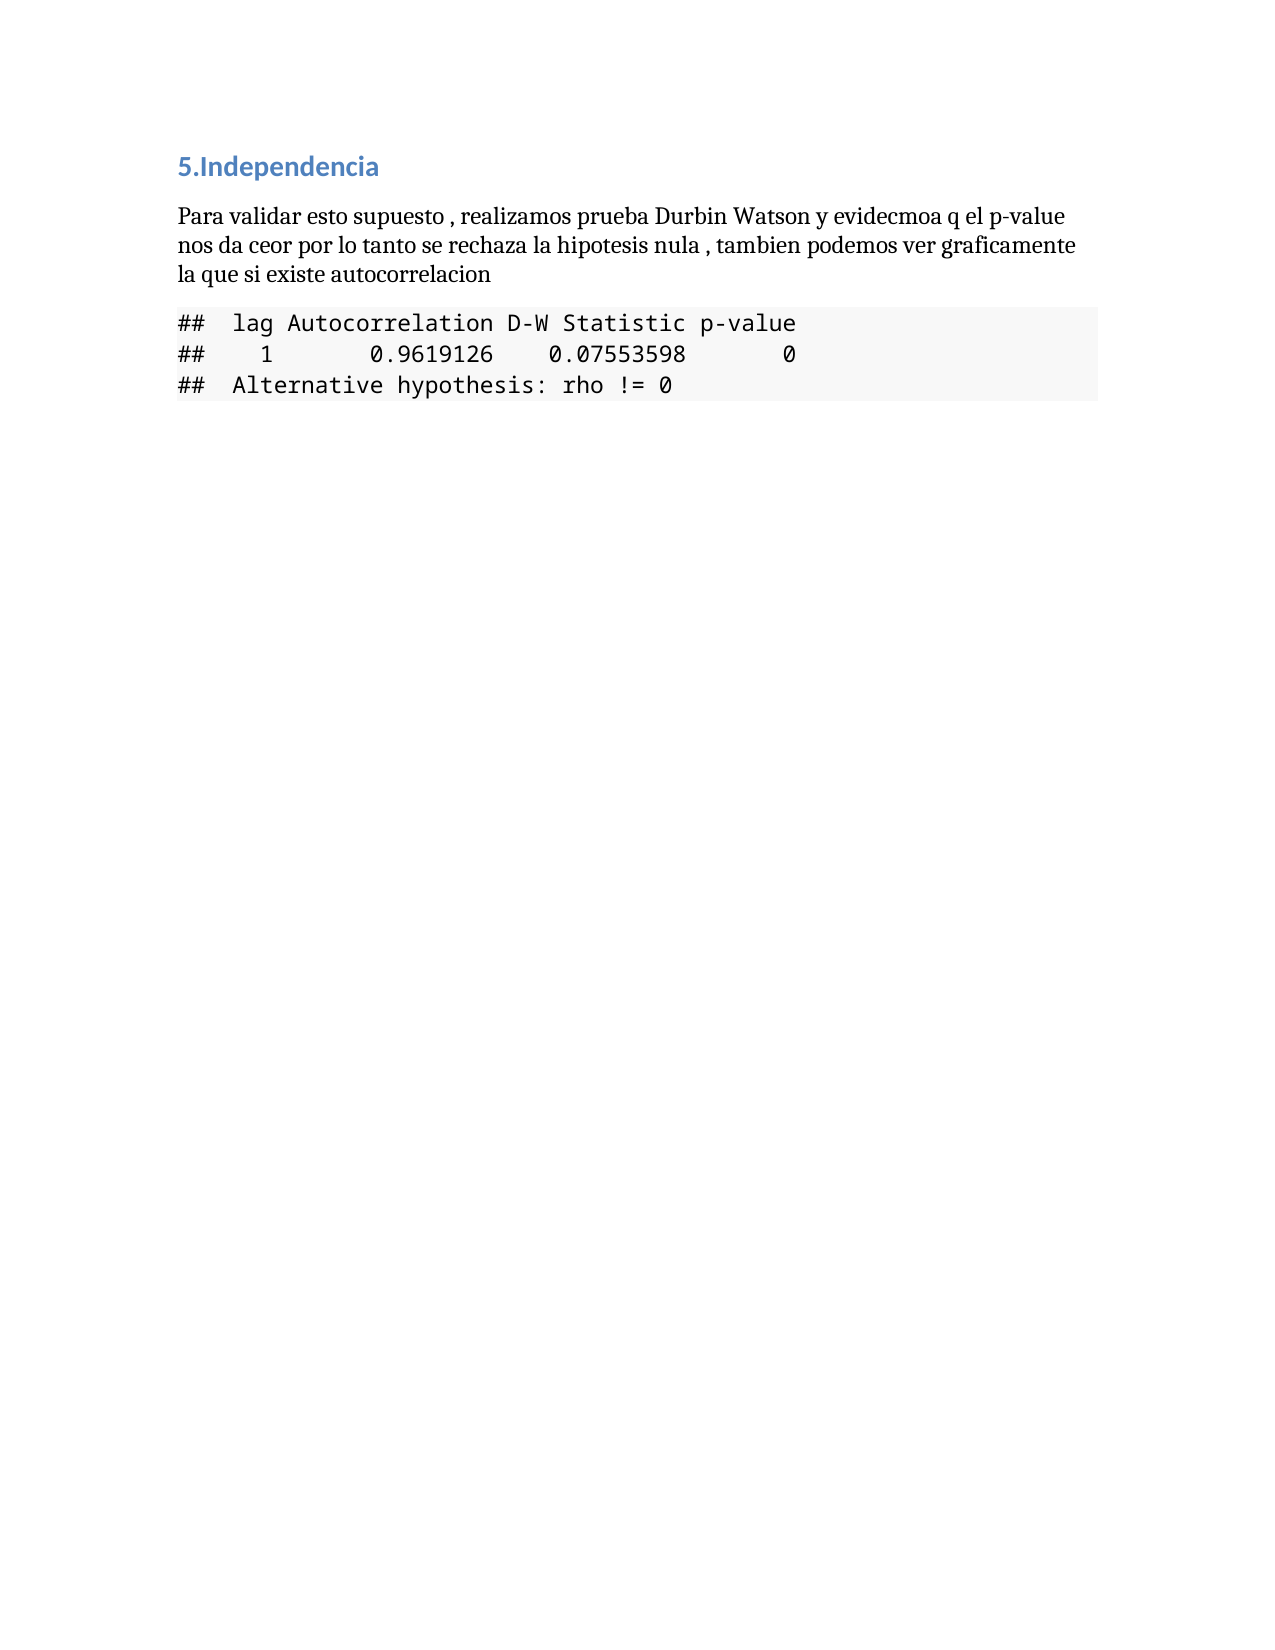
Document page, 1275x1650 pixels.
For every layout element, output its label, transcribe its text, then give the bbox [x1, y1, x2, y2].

subtitle 5.Independencia [177, 148, 1098, 183]
text ## lag Autocorrelation D-W Statistic p-value ## 1 0.9619126 0.07553598 0 ## Alternative hypothesis: rho != 0 [177, 307, 1098, 401]
text Para validar esto supuesto , realizamos prueba Durbin Watson y evidecmoa q el p-value nos da ceor por lo tanto se rechaza la hipotesis nula , tambien podemos ver graficamente la que si existe autocorrelacion [177, 202, 1098, 288]
